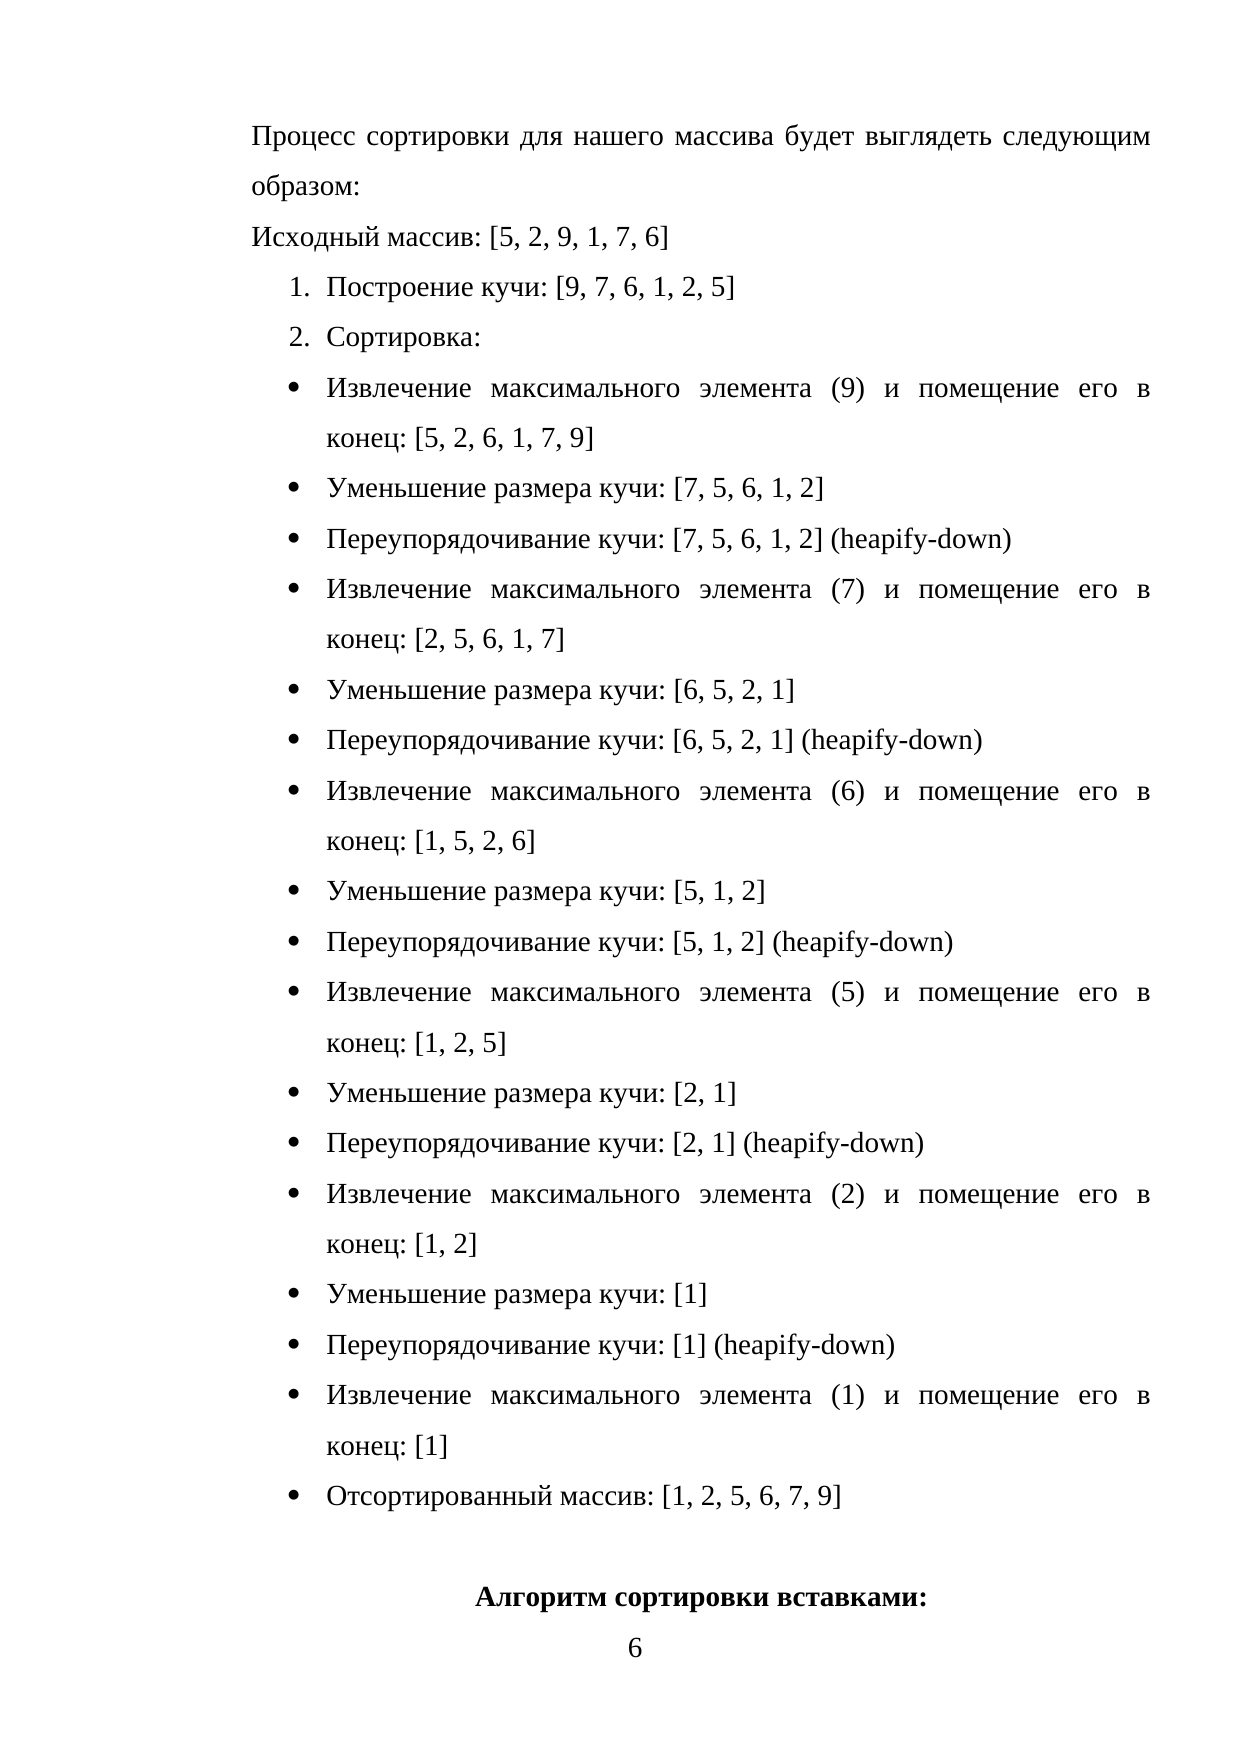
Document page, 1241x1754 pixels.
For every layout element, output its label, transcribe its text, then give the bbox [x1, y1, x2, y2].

list Переупорядочивание кучи: [7, 5, 6, 1, 2] (heapify-down) [288, 521, 1152, 554]
text Алгоритм сортировки вставками: [251, 1579, 1152, 1612]
list Отсортированный массив: [1, 2, 5, 6, 7, 9] [288, 1478, 1152, 1512]
list Извлечение максимального элемента (2) и помещение его в конец: [1, 2] [288, 1176, 1152, 1260]
list Извлечение максимального элемента (9) и помещение его в конец: [5, 2, 6, 1, 7, 9] [288, 370, 1152, 454]
list Уменьшение размера кучи: [1] [288, 1277, 1152, 1310]
list Извлечение максимального элемента (7) и помещение его в конец: [2, 5, 6, 1, 7] [288, 571, 1152, 655]
text Процесс сортировки для нашего массива будет выглядеть следующим образом: [251, 118, 1152, 202]
list Извлечение максимального элемента (1) и помещение его в конец: [1] [288, 1377, 1152, 1461]
list Сортировка: [288, 319, 1152, 353]
list Переупорядочивание кучи: [2, 1] (heapify-down) [288, 1126, 1152, 1159]
list Извлечение максимального элемента (5) и помещение его в конец: [1, 2, 5] [288, 974, 1152, 1058]
list Уменьшение размера кучи: [2, 1] [288, 1075, 1152, 1109]
list Уменьшение размера кучи: [5, 1, 2] [288, 873, 1152, 907]
list Уменьшение размера кучи: [6, 5, 2, 1] [288, 672, 1152, 706]
list Извлечение максимального элемента (6) и помещение его в конец: [1, 5, 2, 6] [288, 773, 1152, 857]
list Переупорядочивание кучи: [5, 1, 2] (heapify-down) [288, 924, 1152, 958]
list Построение кучи: [9, 7, 6, 1, 2, 5] [288, 269, 1152, 303]
list Уменьшение размера кучи: [7, 5, 6, 1, 2] [288, 470, 1152, 504]
text Исходный массив: [5, 2, 9, 1, 7, 6] [251, 219, 1152, 252]
list Переупорядочивание кучи: [1] (heapify-down) [288, 1327, 1152, 1361]
list Переупорядочивание кучи: [6, 5, 2, 1] (heapify-down) [288, 722, 1152, 756]
